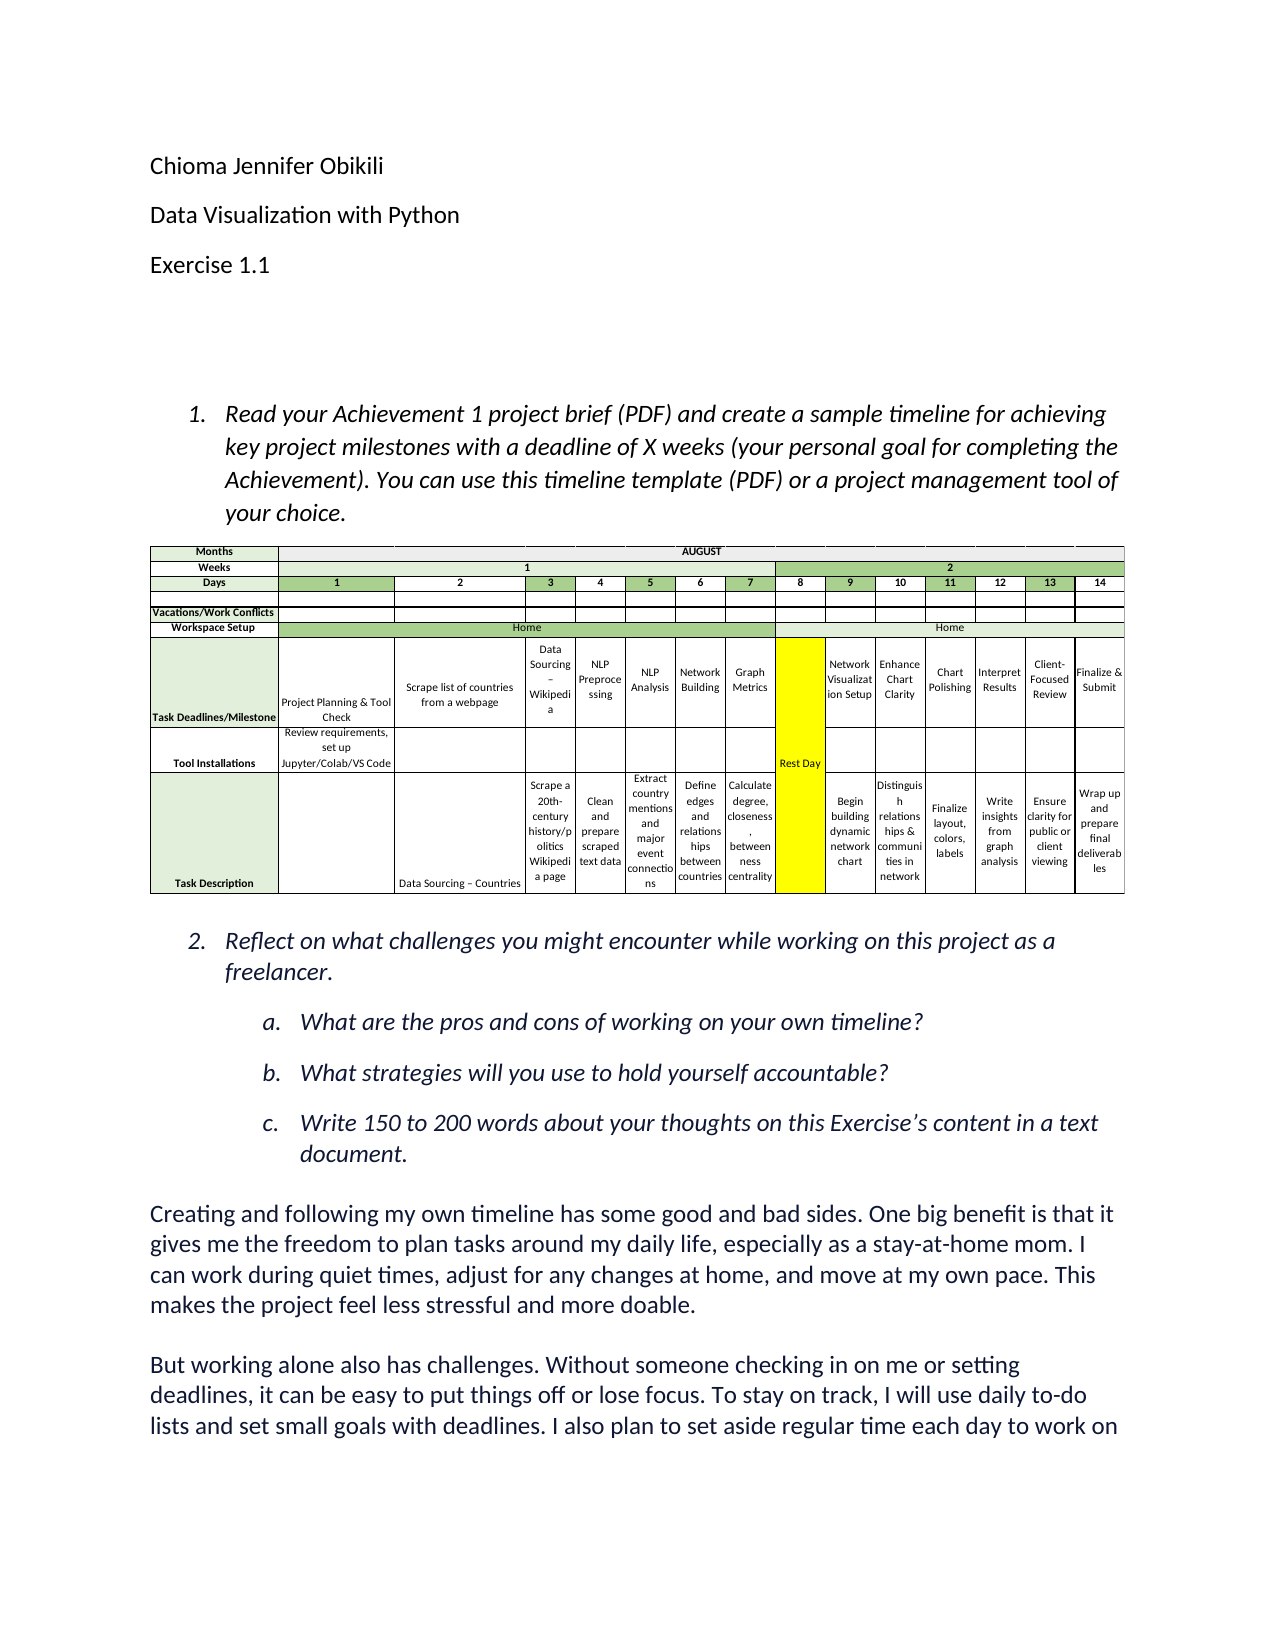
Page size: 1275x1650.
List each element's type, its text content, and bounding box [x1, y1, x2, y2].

list Write 150 to 200 words about your thoughts on this Exercise’s content in a text document. [262, 1107, 1125, 1168]
text Chioma Jennifer Obikili [150, 150, 1125, 181]
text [150, 1349, 1125, 1441]
text Data Visualization with Python [150, 199, 1125, 230]
text Exercise 1.1 [150, 249, 1125, 280]
text Creating and following my own timeline has some good and bad sides. One big benefit is that it gives me the freedom to plan tasks around my daily life, especially as a stay-at-home mom. I can work during quiet times, adjust for any changes at home, and move at my own pace. This makes the project feel less stressful and more doable. [150, 1198, 1125, 1320]
list Read your Achievement 1 project brief (PDF) and create a sample timeline for achieving key project milestones with a deadline of X weeks (your personal goal for completing the Achievement). You can use this timeline template (PDF) or a project management tool of your choice. [187, 398, 1125, 527]
list Reflect on what challenges you might encounter while working on this project as a freelancer. [187, 925, 1125, 986]
list What strategies will you use to hold yourself accountable? [262, 1057, 1125, 1087]
list What are the pros and cons of working on your own timeline? [262, 1006, 1125, 1037]
